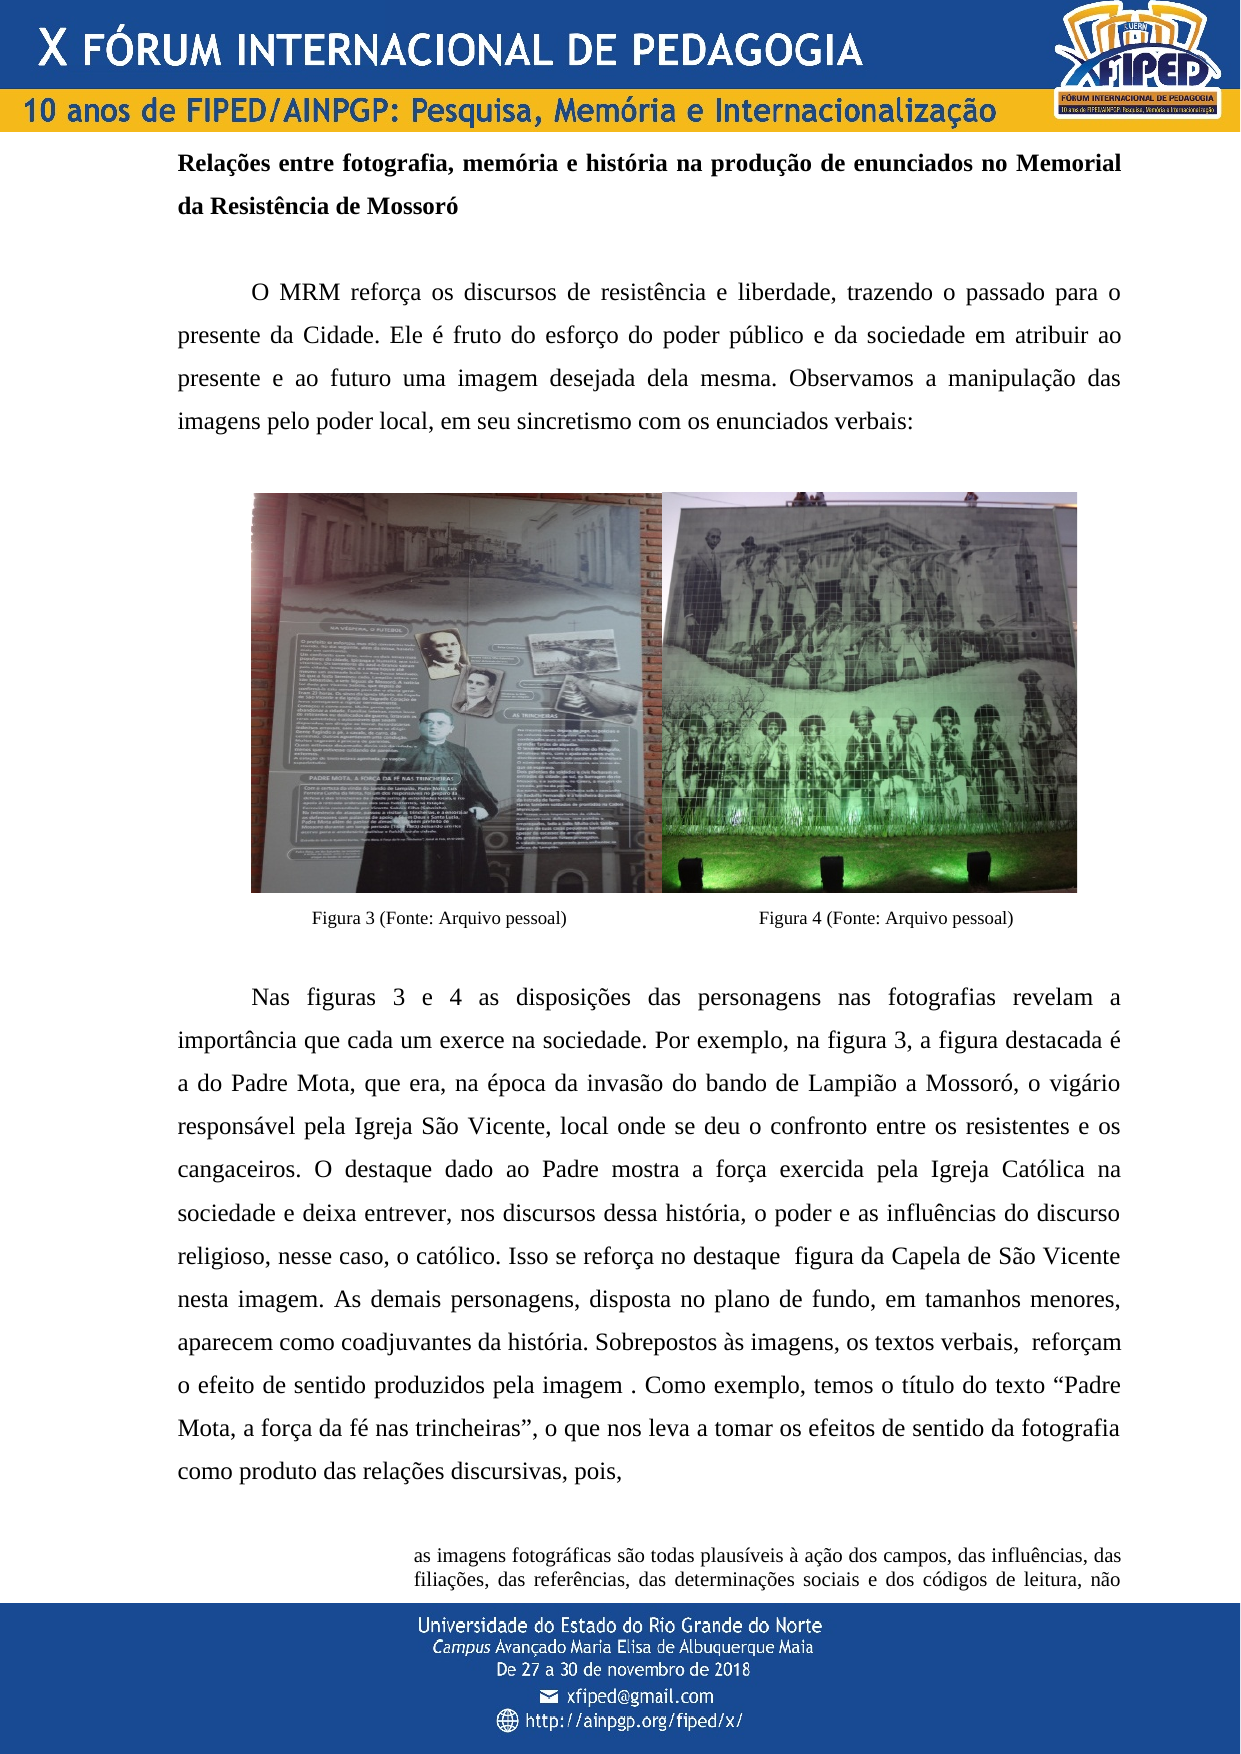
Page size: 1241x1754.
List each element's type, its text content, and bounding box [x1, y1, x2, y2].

text Relações entre fotografia, memória e história na produção de enunciados no Memorial da Resistência de Mossoró [177, 148, 1122, 219]
text Nas figuras 3 e 4 as disposições das personagens nas fotografias revelam a importância que cada um exerce na sociedade. Por exemplo, na figura 3, a figura destacada é a do Padre Mota, que era, na época da invasão do bando de Lampião a Mossoró, o vigário responsável pela Igreja São Vicente, local onde se deu o confronto entre os resistentes e os cangaceiros. O destaque dado ao Padre mostra a força exercida pela Igreja Católica na sociedade e deixa entrever, nos discursos dessa história, o poder e as influências do discurso religioso, nesse caso, o católico. Isso se reforça no destaque figura da Capela de São Vicente nesta imagem. As demais personagens, disposta no plano de fundo, em tamanhos menores, aparecem como coadjuvantes da história. Sobrepostos às imagens, os textos verbais, reforçam o efeito de sentido produzidos pela imagem . Como exemplo, temos o título do texto “Padre Mota, a força da fé nas trincheiras”, o que nos leva a tomar os efeitos de sentido da fotografia como produto das relações discursivas, pois, [177, 982, 1122, 1485]
picture [251, 492, 1078, 893]
text Figura 3 (Fonte: Arquivo pessoal) Figura 4 (Fonte: Arquivo pessoal) [177, 907, 1122, 928]
picture [0, 1603, 1241, 1754]
text O MRM reforça os discursos de resistência e liberdade, trazendo o passado para o presente da Cidade. Ele é fruto do esforço do poder público e da sociedade em atribuir ao presente e ao futuro uma imagem desejada dela mesma. Observamos a manipulação das imagens pelo poder local, em seu sincretismo com os enunciados verbais: [177, 277, 1122, 435]
picture [0, 0, 1241, 132]
